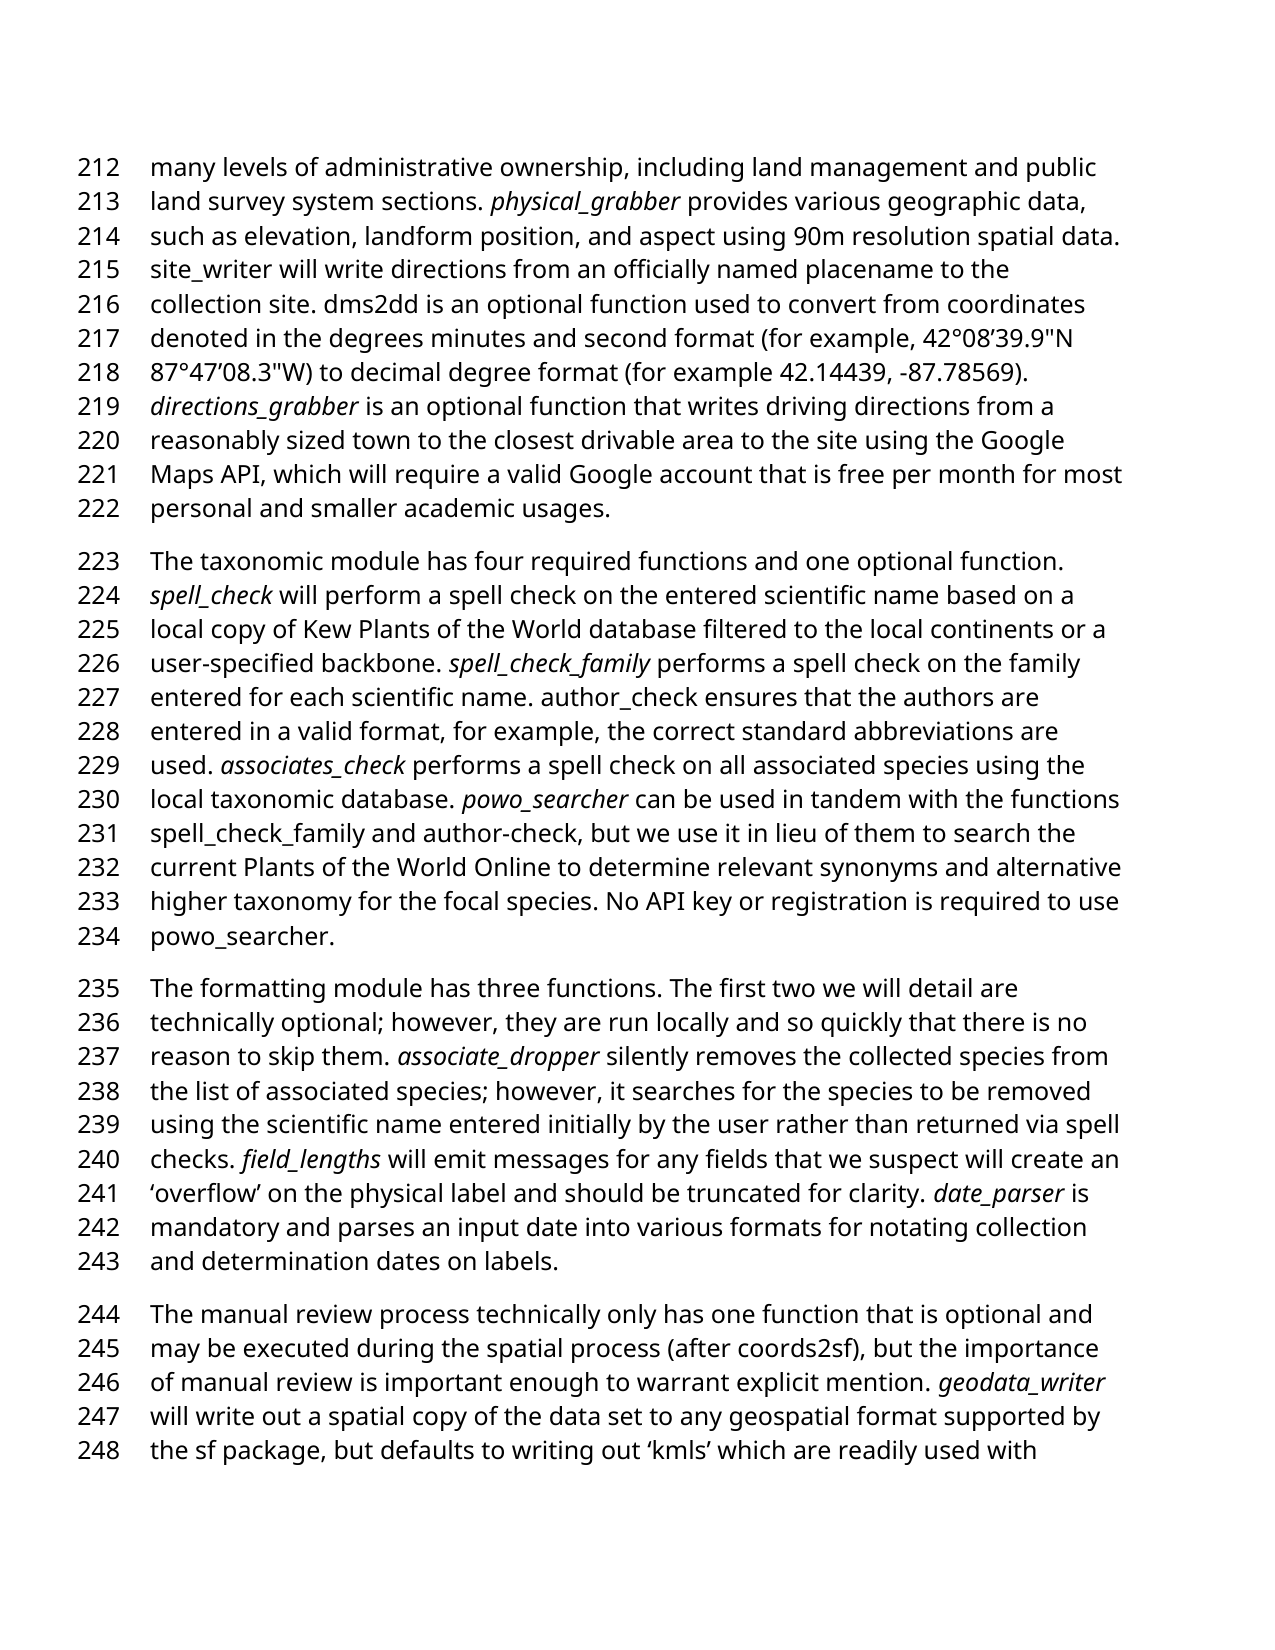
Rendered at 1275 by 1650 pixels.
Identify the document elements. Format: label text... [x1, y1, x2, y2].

text The formatting module has three functions. The first two we will detail are technically optional; however, they are run locally and so quickly that there is no reason to skip them. associate_dropper silently removes the collected species from the list of associated species; however, it searches for the species to be removed using the scientific name entered initially by the user rather than returned via spell checks. field_lengths will emit messages for any fields that we suspect will create an ‘overflow’ on the physical label and should be truncated for clarity. date_parser is mandatory and parses an input date into various formats for notating collection and determination dates on labels. [150, 971, 1125, 1277]
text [150, 150, 1125, 525]
text The taxonomic module has four required functions and one optional function. spell_check will perform a spell check on the entered scientific name based on a local copy of Kew Plants of the World database filtered to the local continents or a user-specified backbone. spell_check_family performs a spell check on the family entered for each scientific name. author_check ensures that the authors are entered in a valid format, for example, the correct standard abbreviations are used. associates_check performs a spell check on all associated species using the local taxonomic database. powo_searcher can be used in tandem with the functions spell_check_family and author-check, but we use it in lieu of them to search the current Plants of the World Online to determine relevant synonyms and alternative higher taxonomy for the focal species. No API key or registration is required to use powo_searcher. [150, 543, 1125, 952]
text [150, 1296, 1125, 1467]
